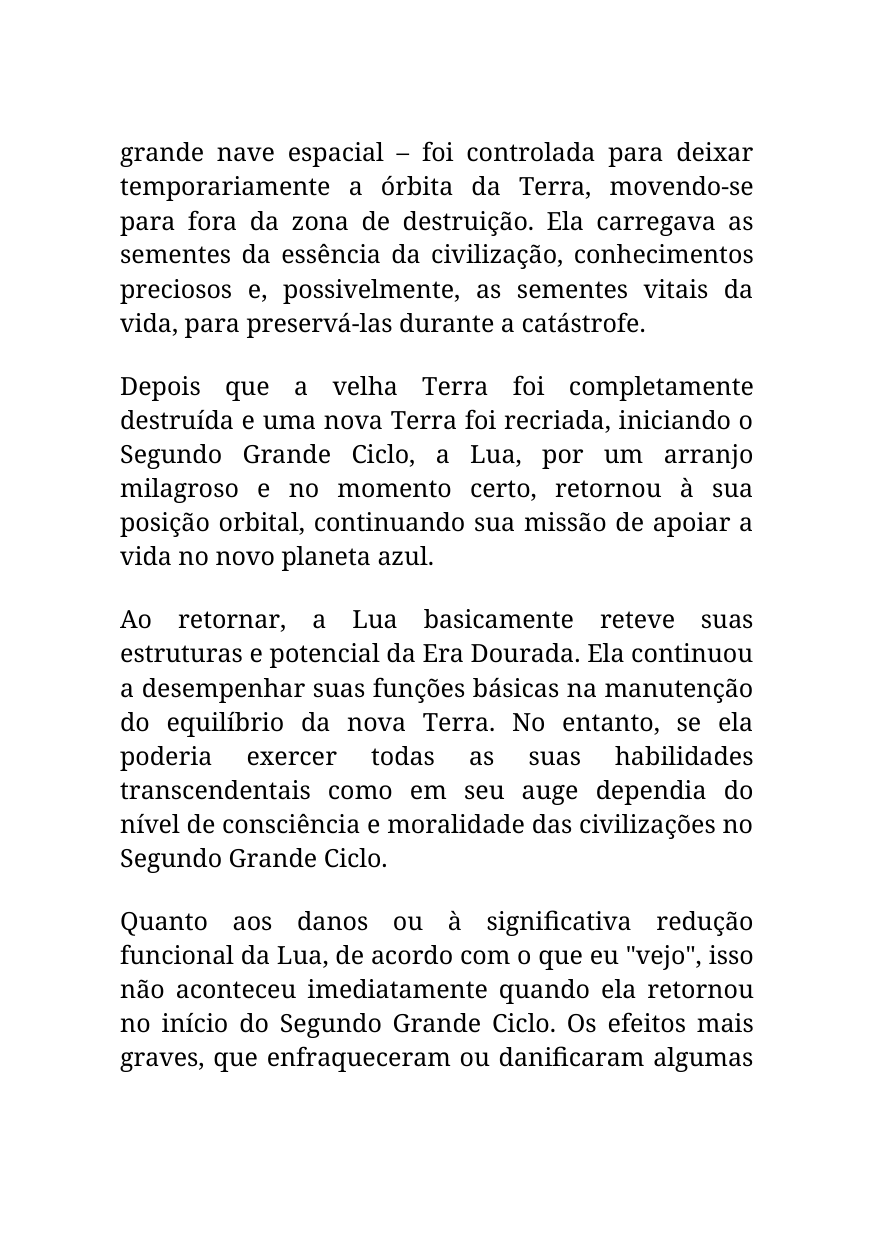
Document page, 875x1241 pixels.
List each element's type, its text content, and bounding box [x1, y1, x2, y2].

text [120, 135, 754, 339]
text Depois que a velha Terra foi completamente destruída e uma nova Terra foi recriada, iniciando o Segundo Grande Ciclo, a Lua, por um arranjo milagroso e no momento certo, retornou à sua posição orbital, continuando sua missão de apoiar a vida no novo planeta azul. [120, 368, 754, 573]
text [120, 904, 754, 1074]
text Ao retornar, a Lua basicamente reteve suas estruturas e potencial da Era Dourada. Ela continuou a desempenhar suas funções básicas na manutenção do equilíbrio da nova Terra. No entanto, se ela poderia exercer todas as suas habilidades transcendentais como em seu auge dependia do nível de consciência e moralidade das civilizações no Segundo Grande Ciclo. [120, 602, 754, 874]
